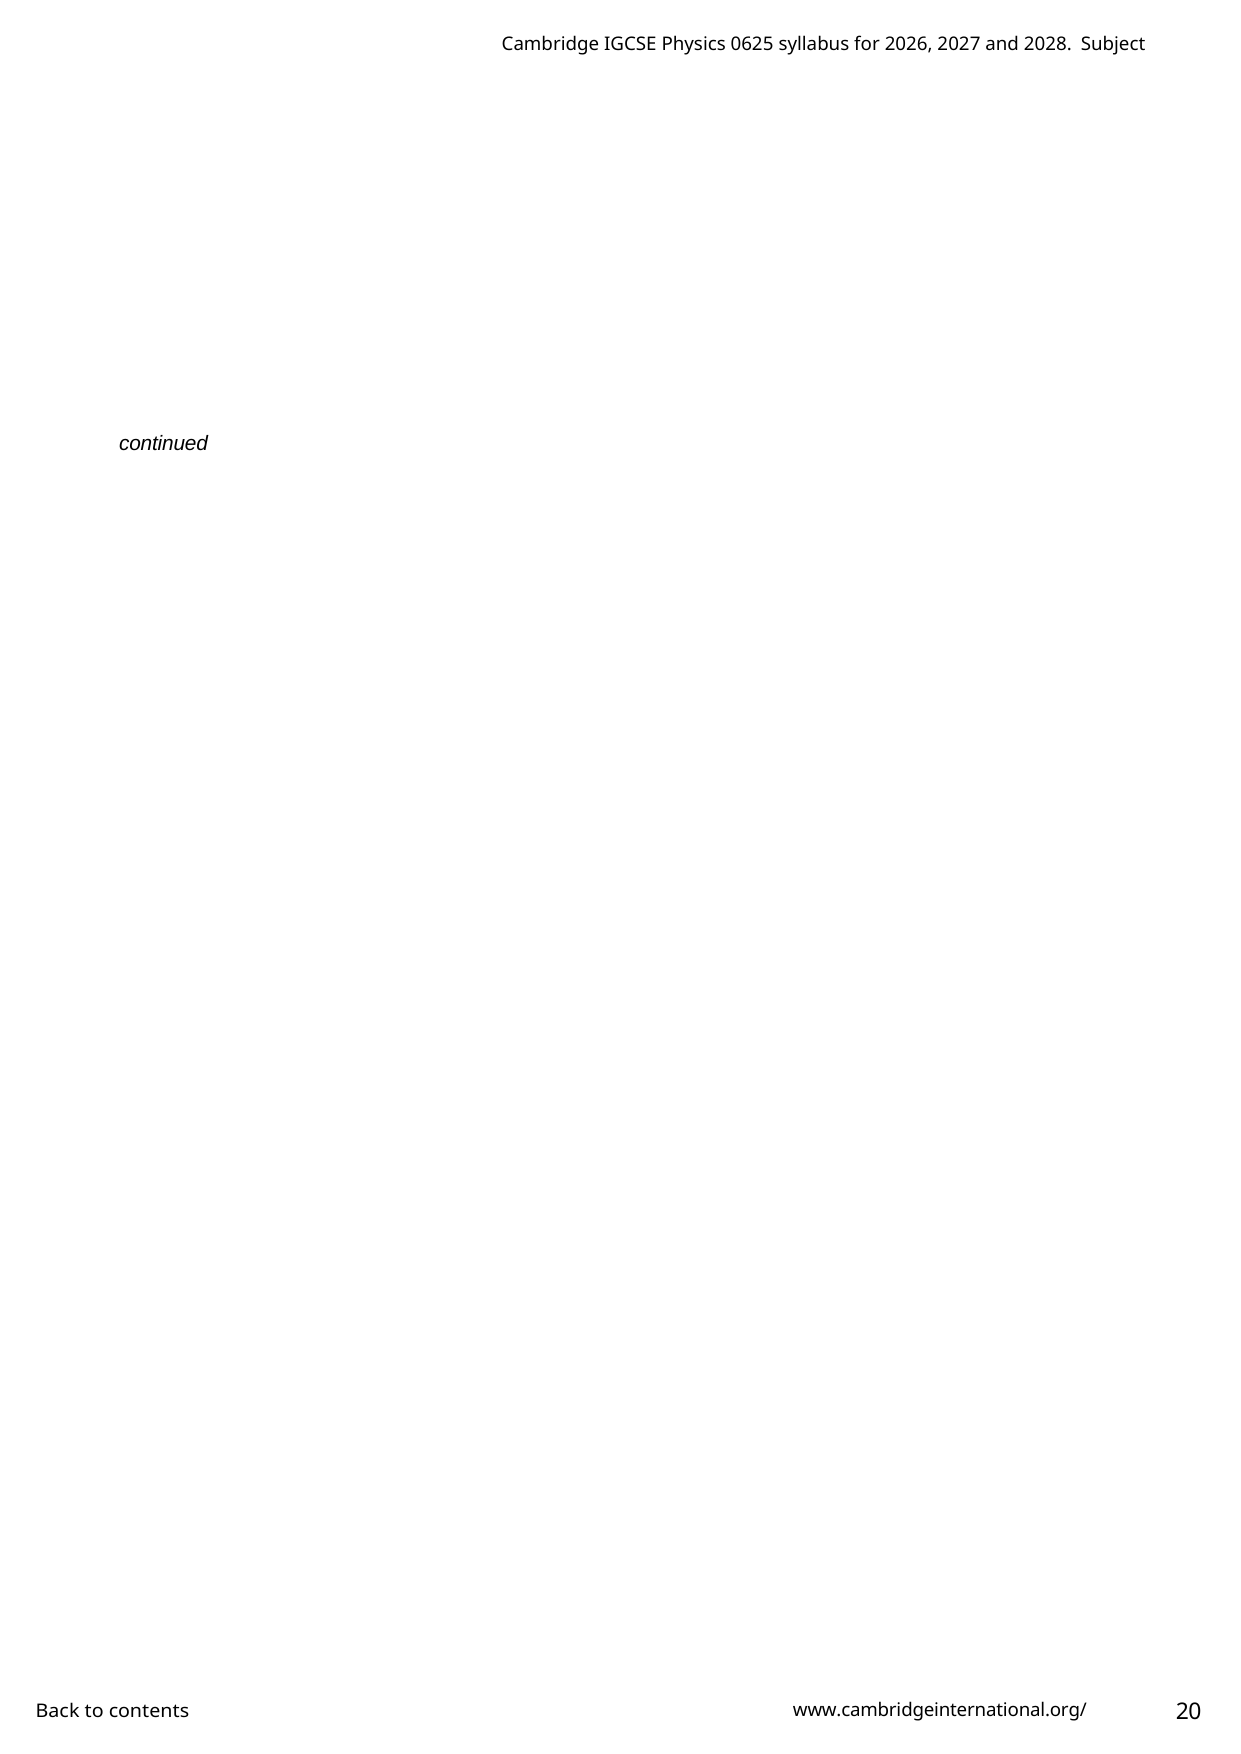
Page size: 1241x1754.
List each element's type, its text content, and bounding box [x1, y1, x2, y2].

text continued [119, 432, 1155, 454]
